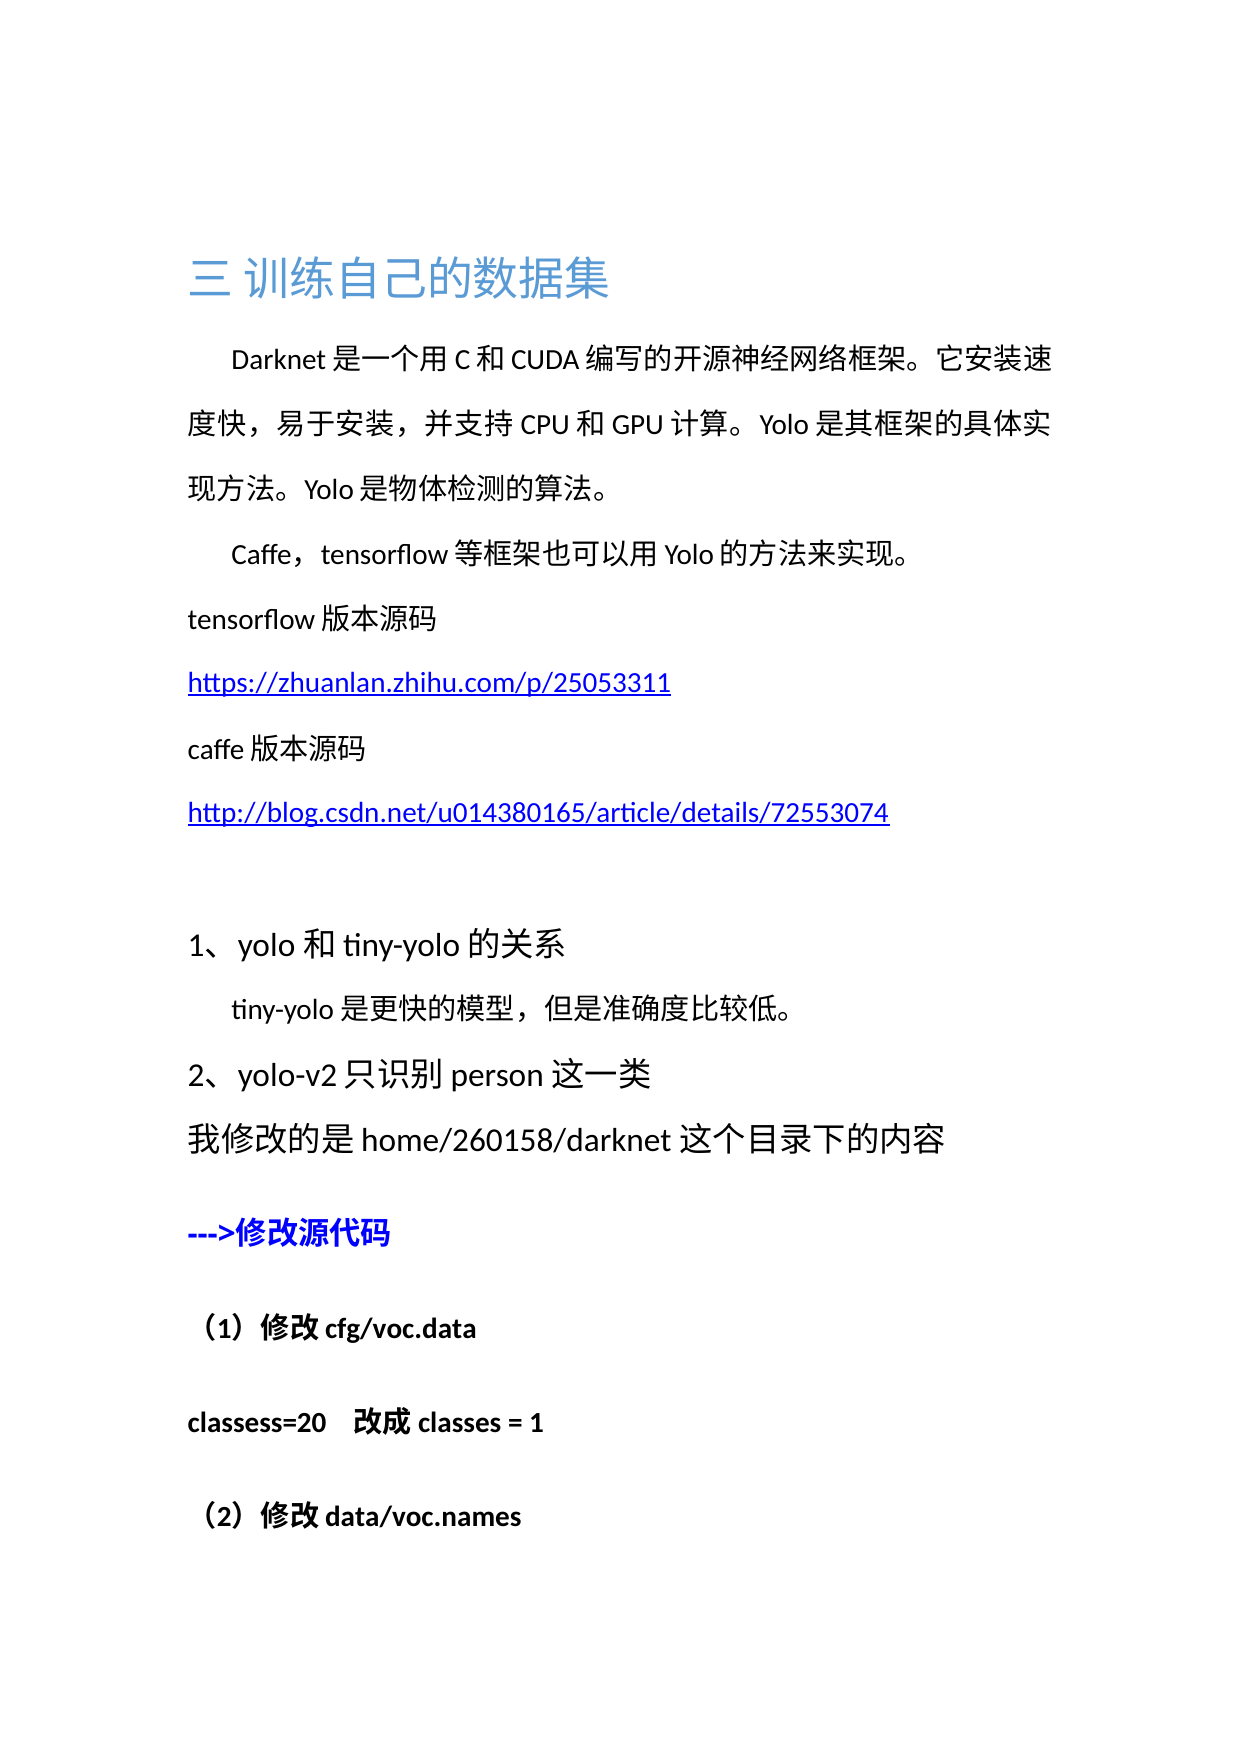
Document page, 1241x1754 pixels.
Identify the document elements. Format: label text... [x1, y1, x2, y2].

text （1）修改cfg/voc.data [187, 1293, 1053, 1358]
list Caffe，tensorflow等框架也可以用Yolo的方法来实现。 [187, 519, 1053, 584]
list Darknet是一个用C和CUDA编写的开源神经网络框架。它安装速度快，易于安装，并支持CPU和GPU计算。Yolo是其框架的具体实现方法。Yolo是物体检测的算法。 [187, 324, 1053, 519]
list https://zhuanlan.zhihu.com/p/25053311 [187, 649, 1053, 714]
subtitle --->修改源代码 [187, 1199, 1053, 1264]
text （2）修改data/voc.names [187, 1481, 1053, 1546]
list tensorflow版本源码 [187, 584, 1053, 649]
list 我修改的是home/260158/darknet 这个目录下的内容 [187, 1104, 1053, 1169]
list tiny-yolo是更快的模型，但是准确度比较低。 [187, 974, 1053, 1039]
list caffe版本源码 [187, 714, 1053, 779]
text classess=20 改成 classes = 1 [187, 1387, 1053, 1452]
list http://blog.csdn.net/u014380165/article/details/72553074 [187, 779, 1053, 844]
list 三 训练自己的数据集 [187, 227, 1053, 324]
list 1、yolo 和tiny-yolo的关系 [187, 909, 1053, 974]
list 2、yolo-v2只识别person 这一类 [187, 1039, 1053, 1104]
